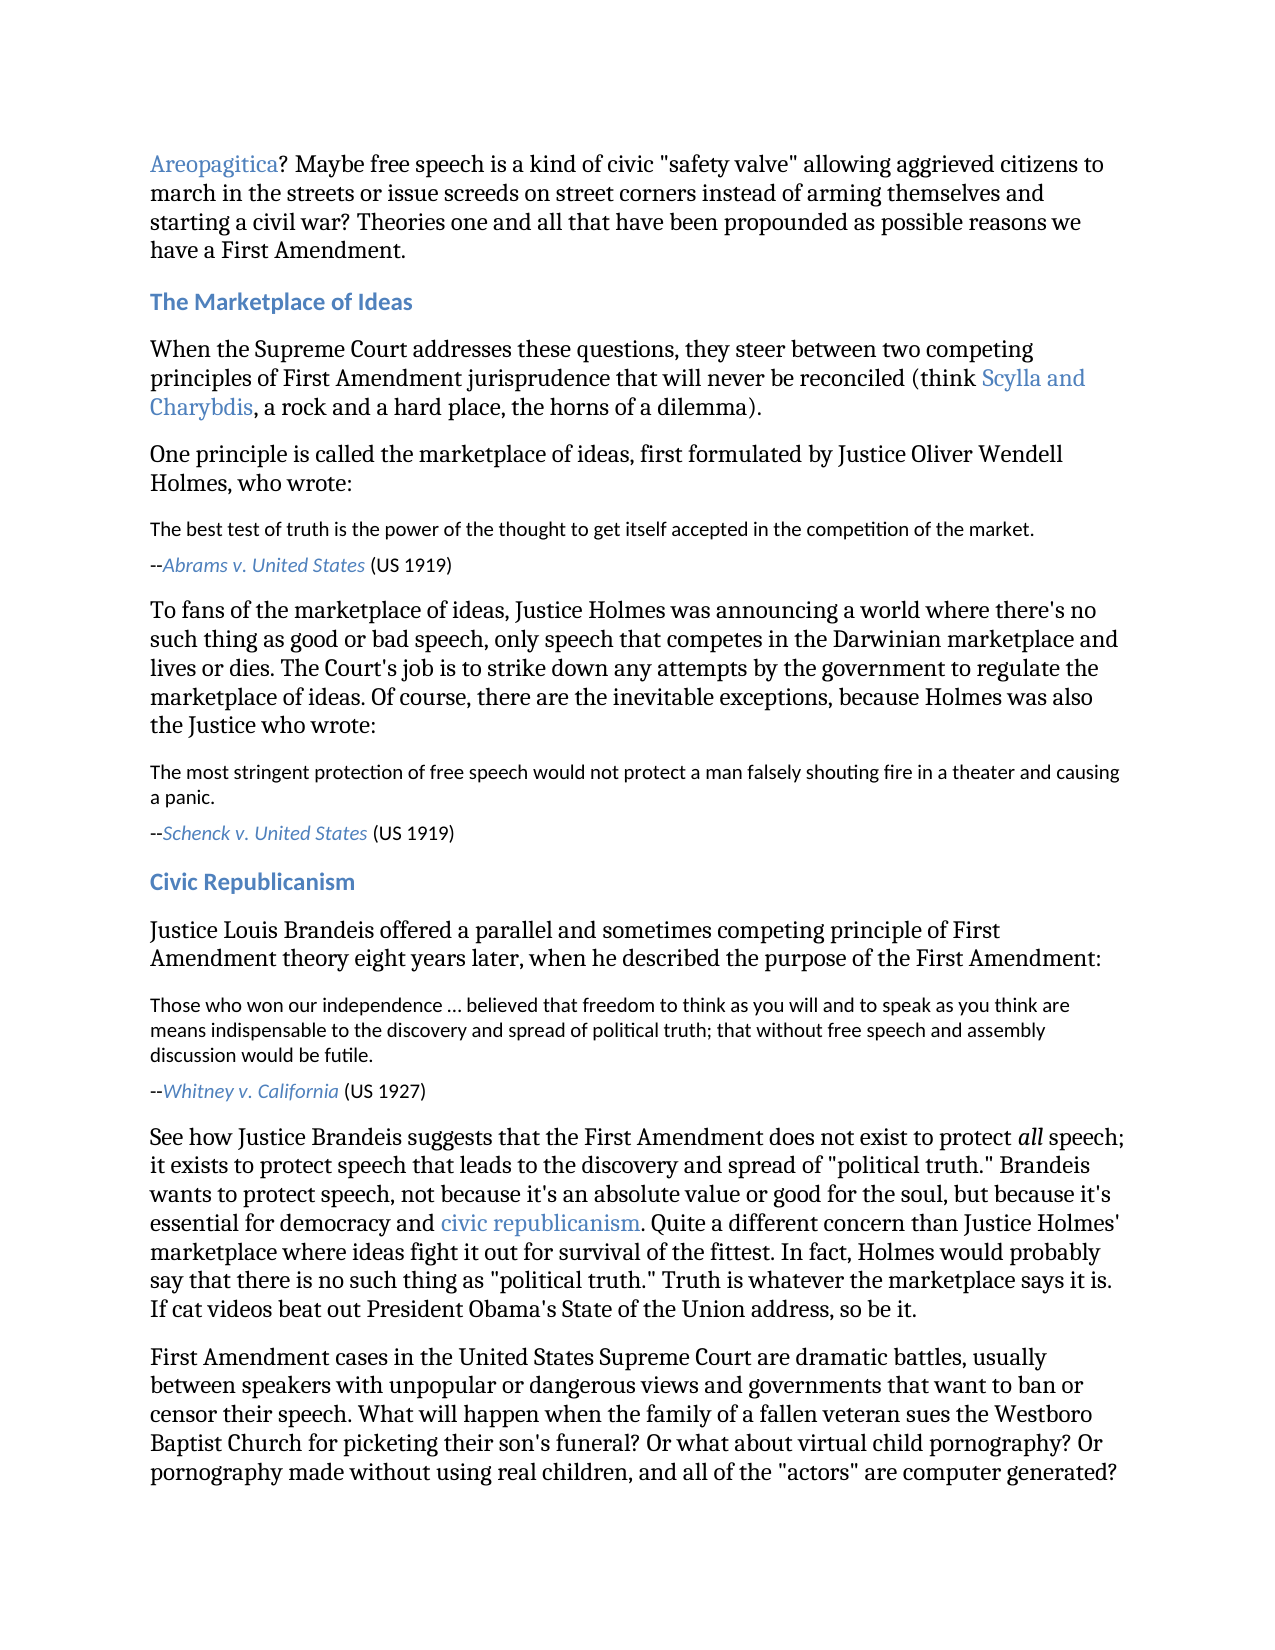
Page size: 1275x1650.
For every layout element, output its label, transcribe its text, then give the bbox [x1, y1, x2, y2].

subtitle Civic Republicanism [150, 866, 1125, 897]
text One principle is called the marketplace of ideas, first formulated by Justice Oliver Wendell Holmes, who wrote: [150, 440, 1125, 498]
text Those who won our independence … believed that freedom to think as you will and to speak as you think are means indispensable to the discovery and spread of political truth; that without free speech and assembly discussion would be futile. [150, 992, 1125, 1068]
subtitle The Marketplace of Ideas [150, 286, 1125, 316]
text See how Justice Brandeis suggests that the First Amendment does not exist to protect all speech; it exists to protect speech that leads to the discovery and spread of "political truth." Brandeis wants to protect speech, not because it's an absolute value or good for the soul, but because it's essential for democracy and civic republicanism. Quite a different concern than Justice Holmes' marketplace where ideas fight it out for survival of the fittest. In fact, Holmes would probably say that there is no such thing as "political truth." Truth is whatever the marketplace says it is. If cat videos beat out President Obama's State of the Union address, so be it. [150, 1123, 1125, 1324]
text To fans of the marketplace of ideas, Justice Holmes was announcing a world where there's no such thing as good or bad speech, only speech that competes in the Darwinian marketplace and lives or dies. The Court's job is to strike down any attempts by the government to regulate the marketplace of ideas. Of course, there are the inevitable exceptions, because Holmes was also the Justice who wrote: [150, 596, 1125, 740]
text --Schenck v. United States (US 1919) [150, 820, 1125, 846]
text When the Supreme Court addresses these questions, they steer between two competing principles of First Amendment jurisprudence that will never be reconciled (think Scylla and Charybdis, a rock and a hard place, the horns of a dilemma). [150, 335, 1125, 421]
text --Abrams v. United States (US 1919) [150, 552, 1125, 578]
text The most stringent protection of free speech would not protect a man falsely shouting fire in a theater and causing a panic. [150, 759, 1125, 810]
text --Whitney v. California (US 1927) [150, 1078, 1125, 1104]
text Justice Louis Brandeis offered a parallel and sometimes competing principle of First Amendment theory eight years later, when he described the purpose of the First Amendment: [150, 916, 1125, 973]
text The best test of truth is the power of the thought to get itself accepted in the competition of the market. [150, 516, 1125, 542]
